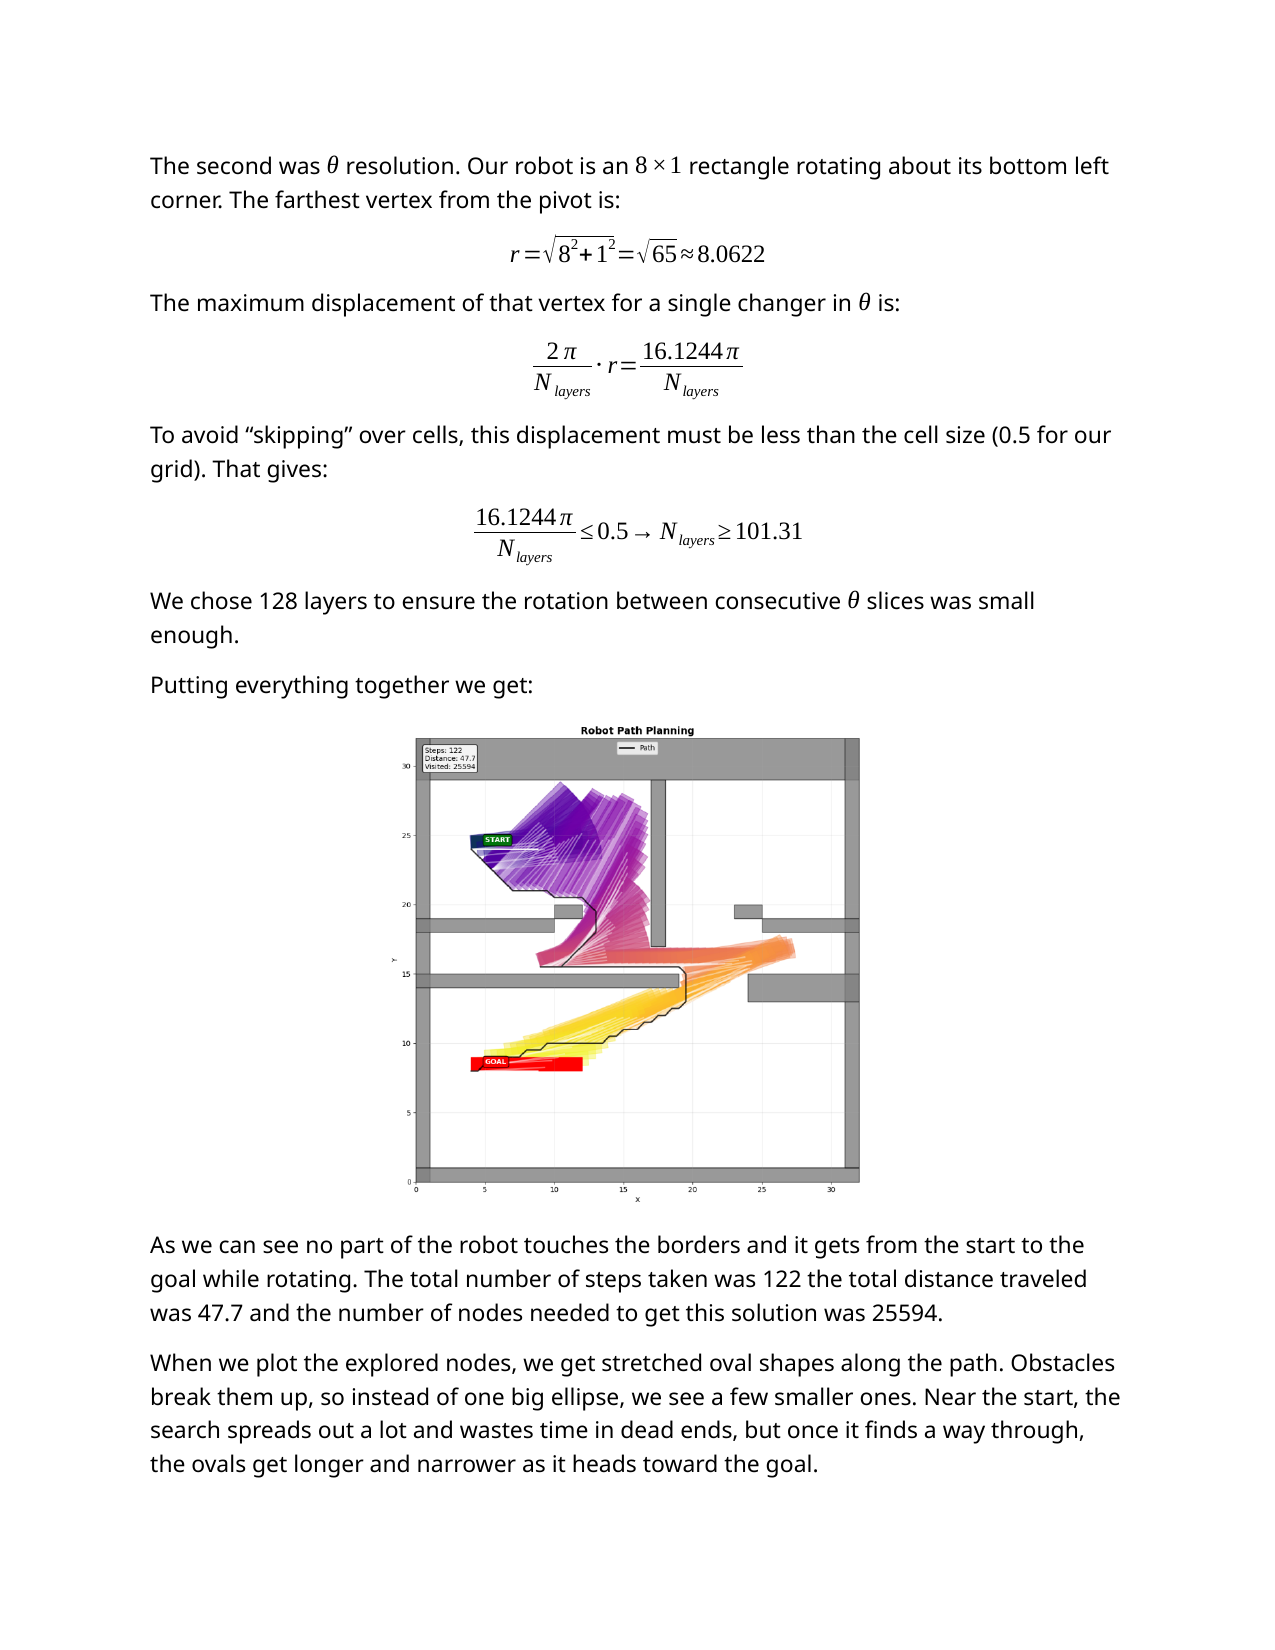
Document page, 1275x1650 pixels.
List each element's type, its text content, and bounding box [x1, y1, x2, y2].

text We chose 128 layers to ensure the rotation between consecutive slices was small enough. [150, 585, 1125, 650]
text As we can see no part of the robot touches the borders and it gets from the start to the goal while rotating. The total number of steps taken was 122 the total distance traveled was 47.7 and the number of nodes needed to get this solution was 25594. [150, 1229, 1125, 1328]
picture [150, 720, 1124, 1210]
text To avoid “skipping” over cells, this displacement must be less than the cell size (0.5 for our grid). That gives: [150, 419, 1125, 484]
text The second was resolution. Our robot is an rectangle rotating about its bottom left corner. The farthest vertex from the pivot is: [150, 150, 1125, 215]
text The maximum displacement of that vertex for a single changer in is: [150, 287, 1125, 318]
text Putting everything together we get: [150, 669, 1125, 701]
